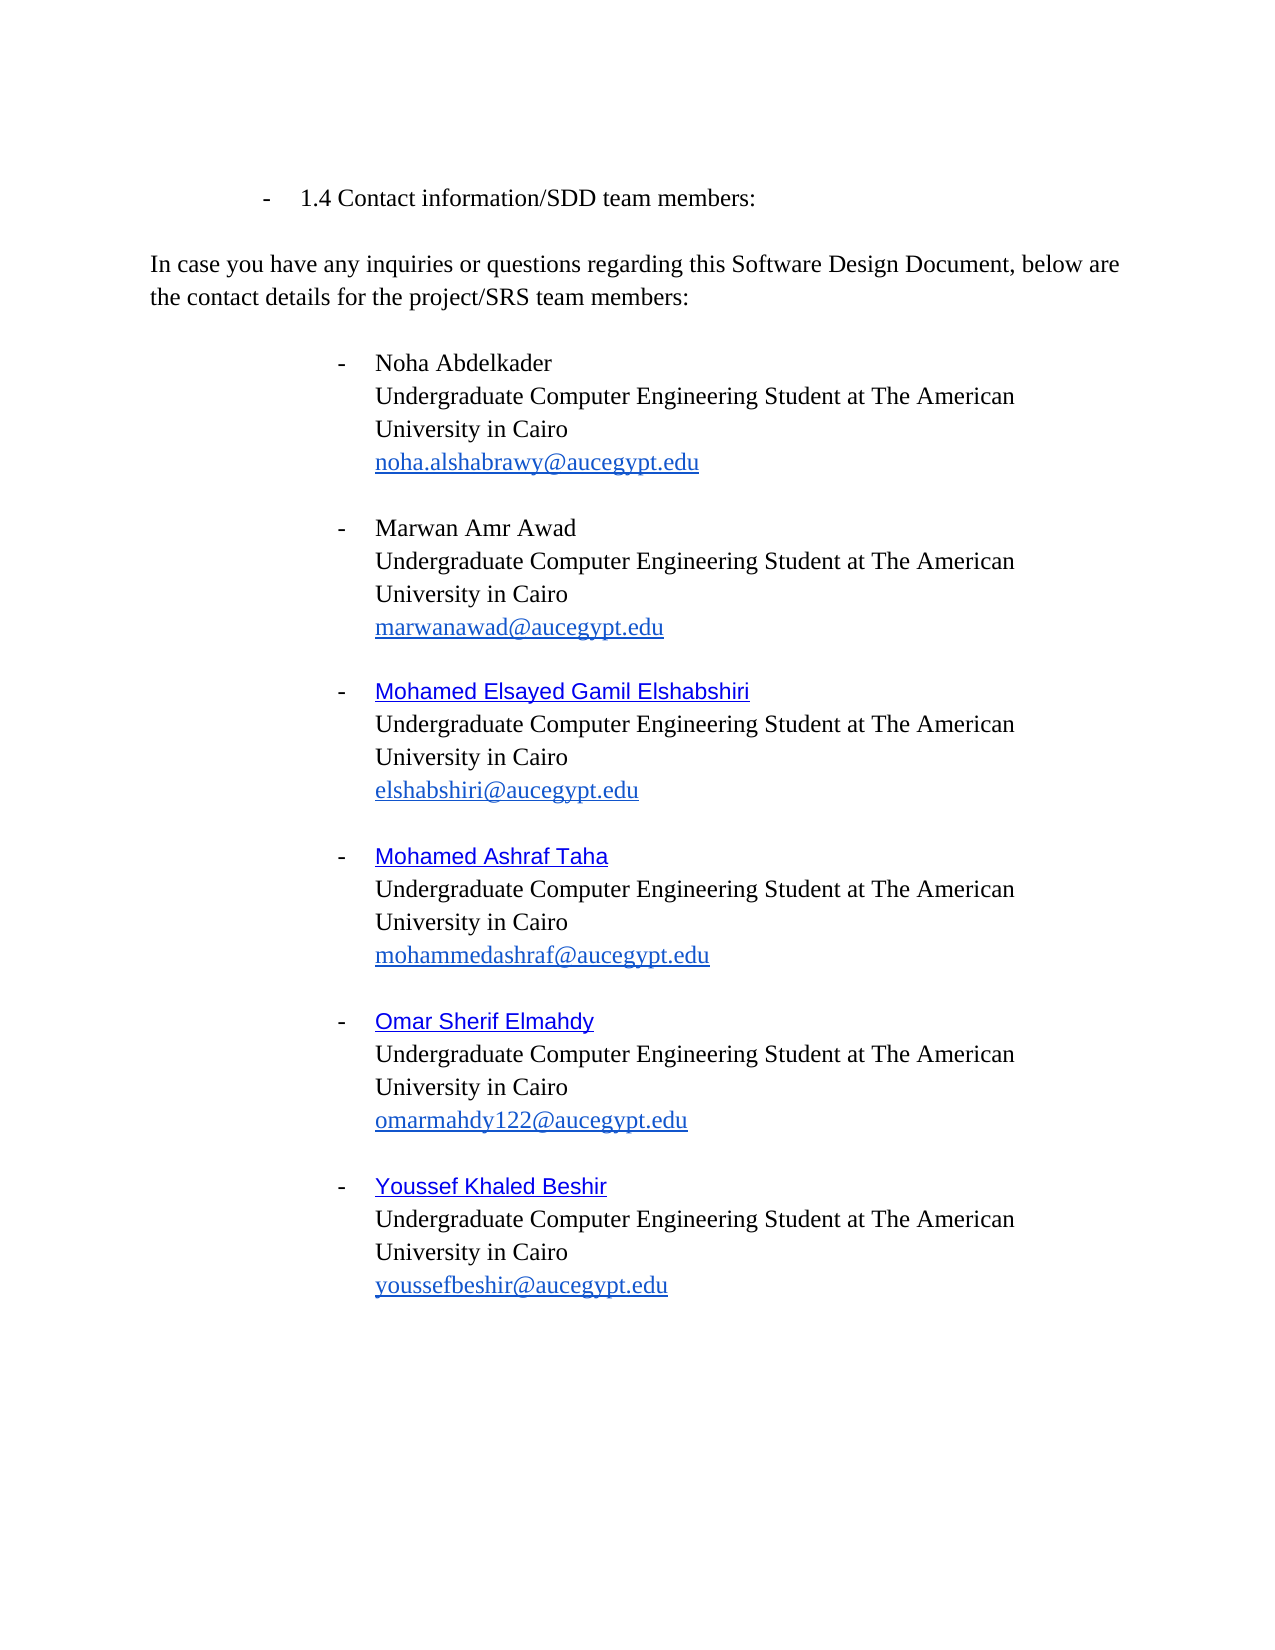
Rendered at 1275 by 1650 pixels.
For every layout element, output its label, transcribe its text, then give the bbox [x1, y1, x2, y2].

list Marwan Amr Awad [337, 513, 1125, 542]
text Undergraduate Computer Engineering Student at The American University in Cairo [375, 546, 1125, 608]
list Mohamed Elsayed Gamil Elshabshiri [337, 676, 1125, 705]
text noha.alshabrawy@aucegypt.edu [375, 447, 1125, 476]
text Undergraduate Computer Engineering Student at The American University in Cairo [375, 874, 1125, 936]
list Youssef Khaled Beshir [337, 1171, 1125, 1200]
text In case you have any inquiries or questions regarding this Software Design Document, below are the contact details for the project/SRS team members: [150, 249, 1125, 311]
text Undergraduate Computer Engineering Student at The American University in Cairo [375, 381, 1125, 443]
text youssefbeshir@aucegypt.edu [375, 1270, 1125, 1299]
list 1.4 Contact information/SDD team members: [262, 183, 1125, 212]
text marwanawad@aucegypt.edu [150, 612, 1125, 641]
text Undergraduate Computer Engineering Student at The American University in Cairo [375, 1039, 1125, 1101]
text elshabshiri@aucegypt.edu [375, 775, 1125, 804]
text mohammedashraf@aucegypt.edu [150, 940, 1125, 969]
text Undergraduate Computer Engineering Student at The American University in Cairo [375, 709, 1125, 771]
text Undergraduate Computer Engineering Student at The American University in Cairo [375, 1204, 1125, 1266]
text omarmahdy122@aucegypt.edu [150, 1105, 1125, 1134]
list Noha Abdelkader [337, 348, 1125, 377]
list Mohamed Ashraf Taha [337, 841, 1125, 870]
list Omar Sherif Elmahdy [337, 1006, 1125, 1035]
